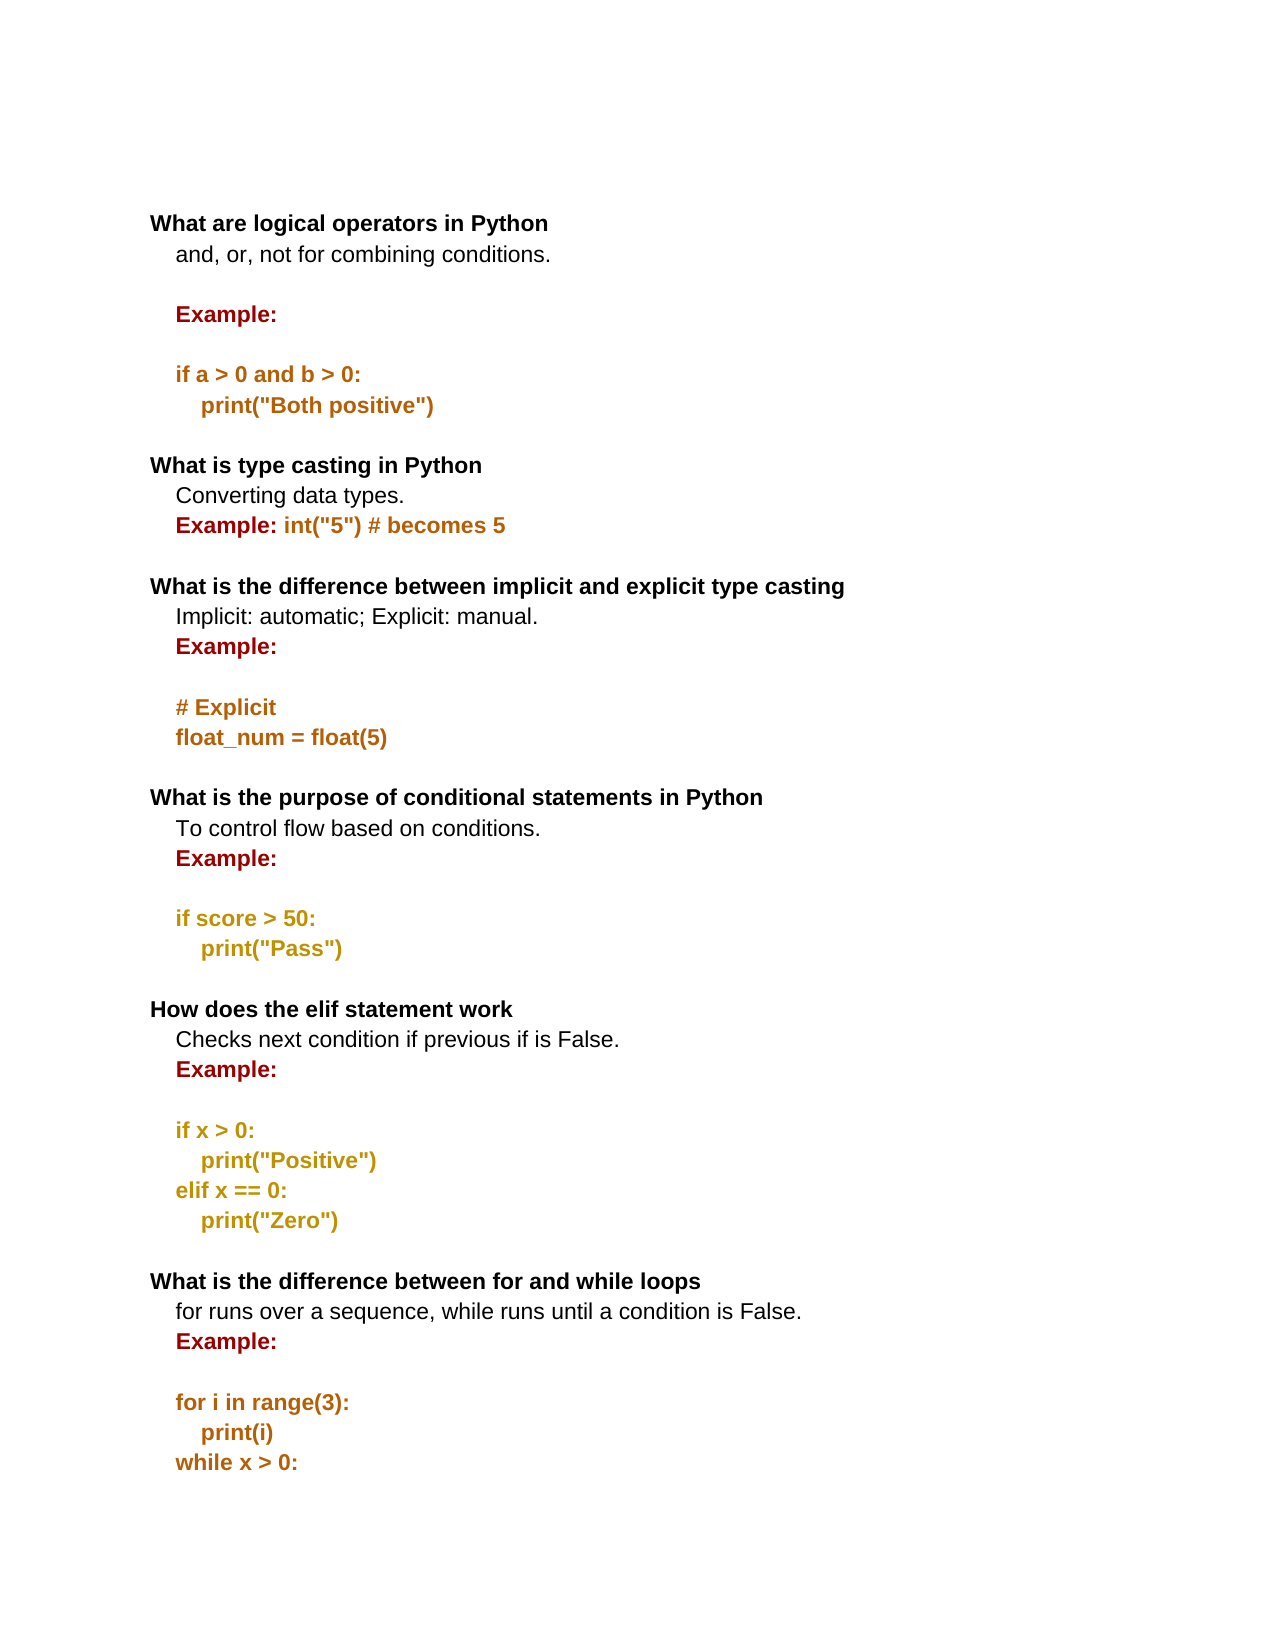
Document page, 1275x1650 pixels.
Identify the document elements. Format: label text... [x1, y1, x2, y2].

text elif x == 0: [150, 1177, 1125, 1203]
text # Explicit [150, 694, 1125, 720]
text What is the difference between implicit and explicit type casting [150, 573, 1125, 599]
text print("Zero") [150, 1207, 1125, 1234]
text What is the purpose of conditional statements in Python [150, 784, 1125, 811]
text How does the elif statement work [150, 996, 1125, 1022]
text if score > 50: [150, 905, 1125, 932]
text print("Pass") [150, 935, 1125, 962]
text Example: [150, 845, 1125, 871]
text for i in range(3): [150, 1388, 1125, 1415]
text Example: int("5") # becomes 5 [150, 512, 1125, 539]
text Example: [150, 1328, 1125, 1354]
text Example: [150, 301, 1125, 327]
text What are logical operators in Python [150, 210, 1125, 237]
text print(i) [150, 1419, 1125, 1445]
text Checks next condition if previous if is False. [150, 1026, 1125, 1052]
text and, or, not for combining conditions. [150, 241, 1125, 267]
text float_num = float(5) [150, 724, 1125, 750]
text Implicit: automatic; Explicit: manual. [150, 603, 1125, 629]
text Example: [150, 1056, 1125, 1083]
text Converting data types. [150, 482, 1125, 509]
text What is type casting in Python [150, 452, 1125, 478]
text Example: [150, 633, 1125, 660]
text for runs over a sequence, while runs until a condition is False. [150, 1298, 1125, 1324]
text What is the difference between for and while loops [150, 1268, 1125, 1294]
text while x > 0: [150, 1449, 1125, 1475]
text To control flow based on conditions. [150, 814, 1125, 841]
text print("Positive") [150, 1147, 1125, 1173]
text if x > 0: [150, 1117, 1125, 1143]
text if a > 0 and b > 0: print("Both positive") [150, 361, 1125, 418]
